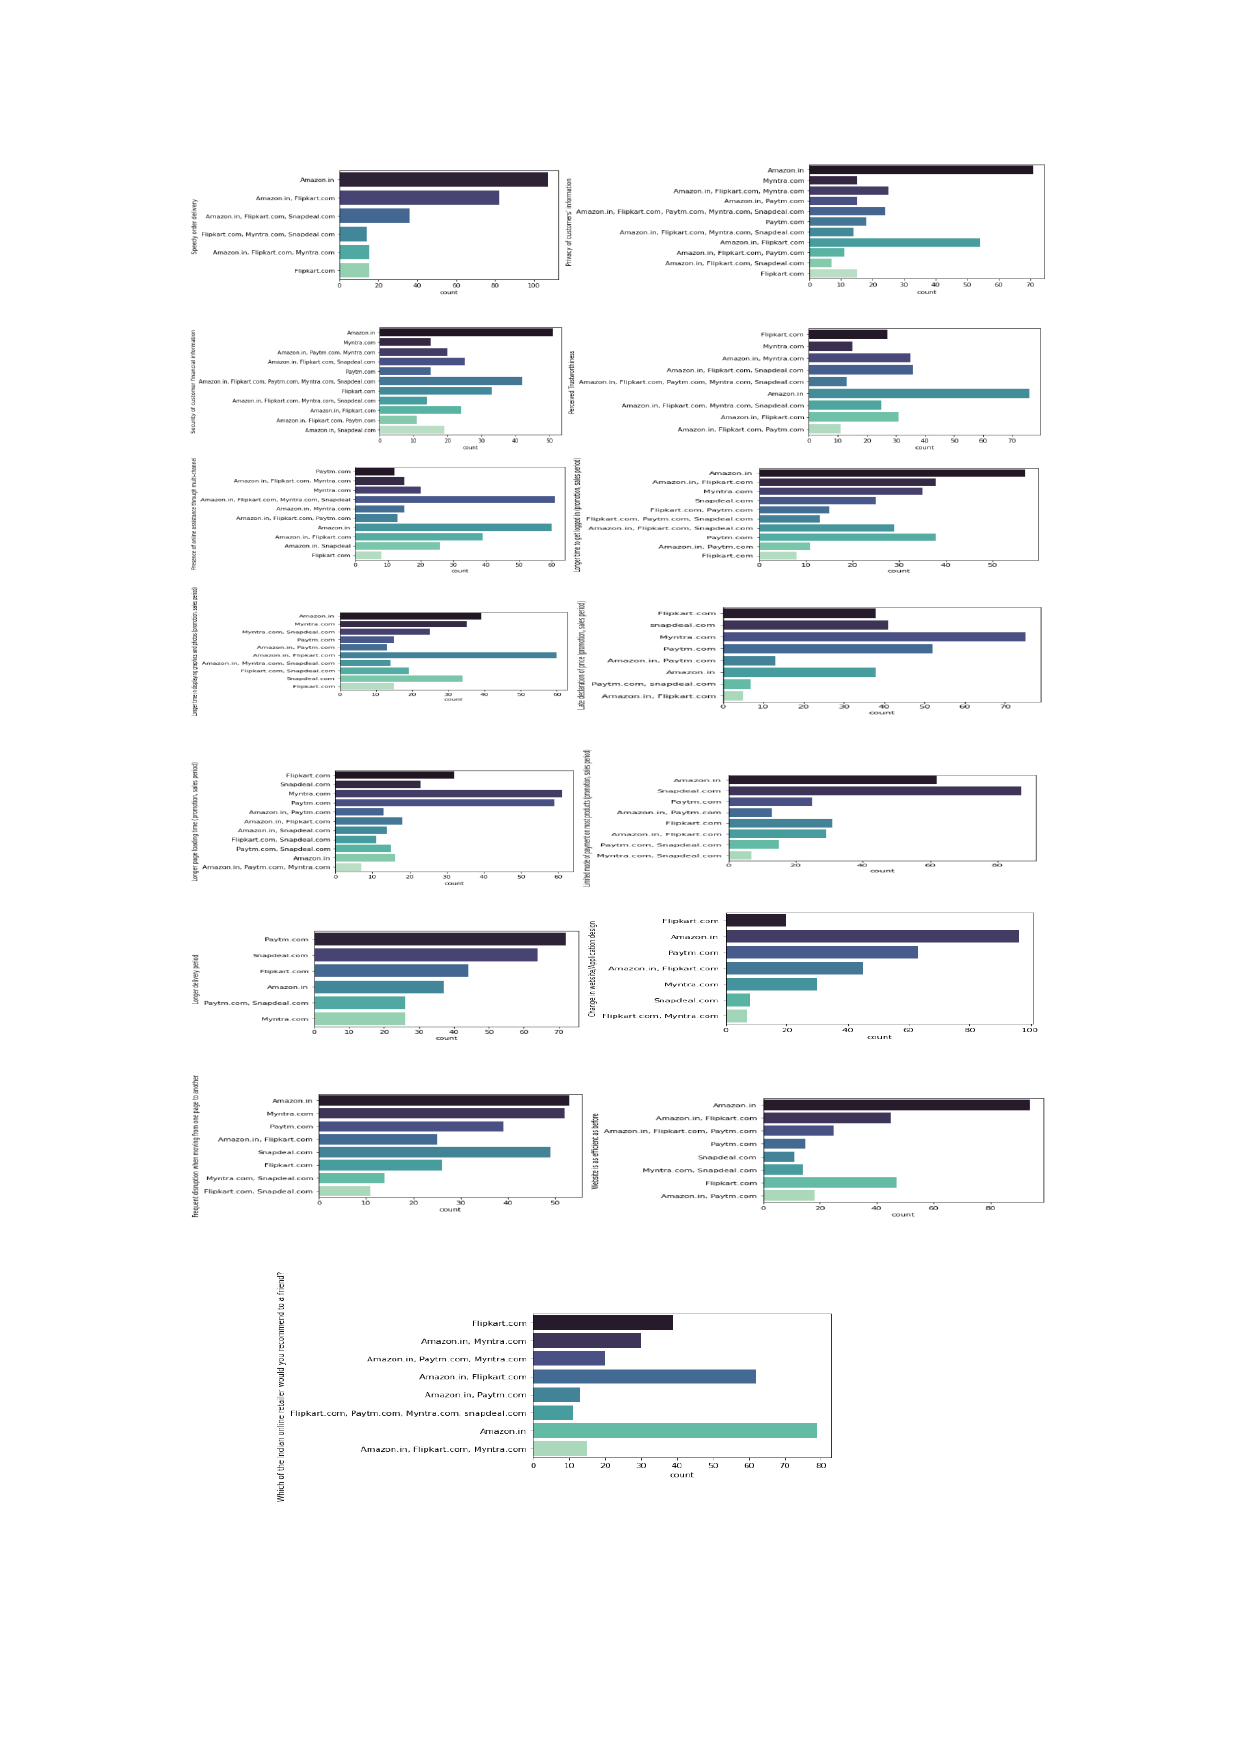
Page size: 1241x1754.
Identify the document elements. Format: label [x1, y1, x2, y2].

picture [271, 1267, 837, 1505]
picture [187, 1072, 1048, 1220]
picture [187, 324, 1045, 453]
picture [187, 162, 1049, 298]
picture [187, 747, 1041, 889]
picture [187, 584, 1046, 718]
picture [187, 909, 1045, 1043]
picture [187, 454, 1043, 576]
